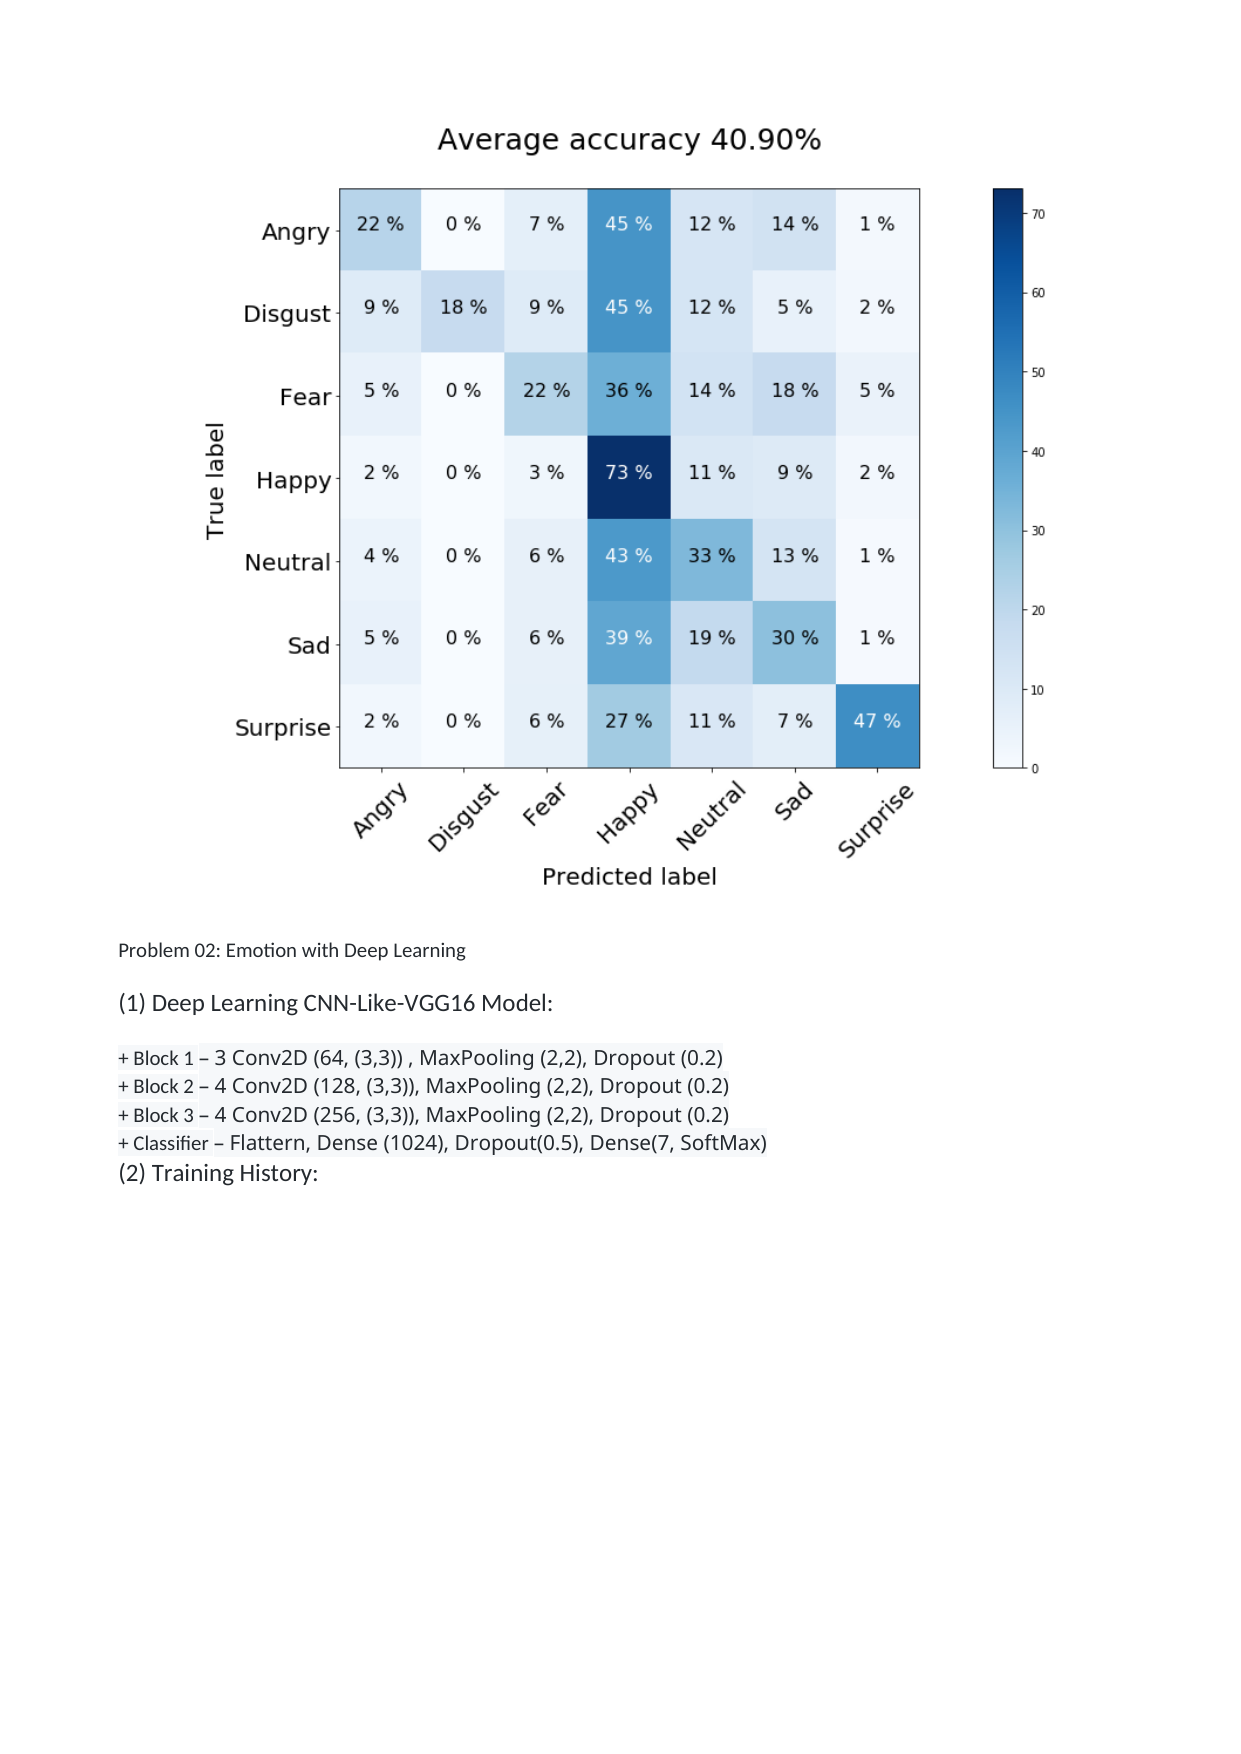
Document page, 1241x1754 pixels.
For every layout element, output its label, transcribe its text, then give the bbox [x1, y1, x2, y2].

text + Block 1 – 3 Conv2D (64, (3,3)) , MaxPooling (2,2), Dropout (0.2) + Block 2 – 4 Conv2D (128, (3,3)), MaxPooling (2,2), Dropout (0.2) + Block 3 – 4 Conv2D (256, (3,3)), MaxPooling (2,2), Dropout (0.2) + Classifier – Flattern, Dense (1024), Dropout(0.5), Dense(7, SoftMax) [723, 1043, 1122, 1157]
picture [174, 118, 1075, 900]
text (1) Deep Learning CNN-Like-VGG16 Model: [118, 987, 1122, 1018]
text (2) Training History: [118, 1157, 1122, 1187]
text Problem 02: Emotion with Deep Learning [118, 937, 1122, 962]
